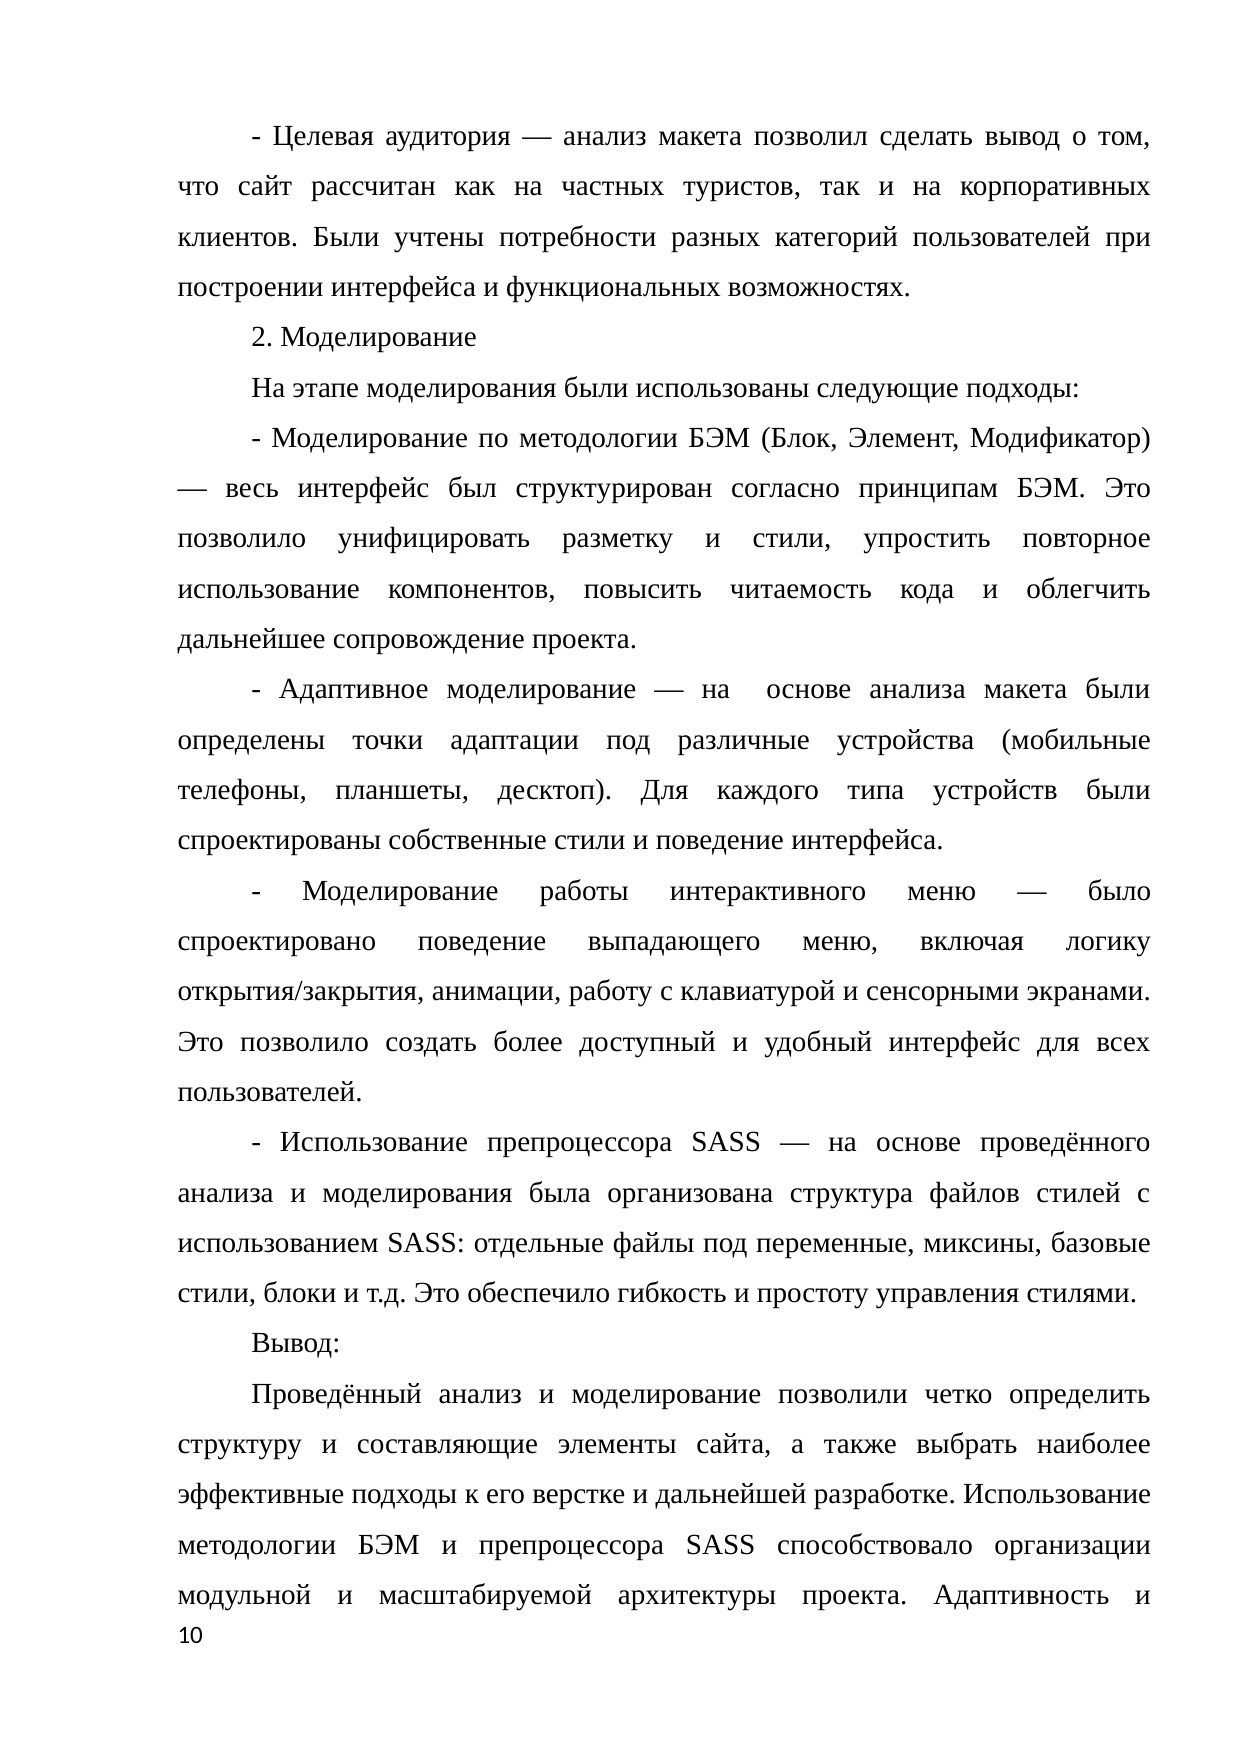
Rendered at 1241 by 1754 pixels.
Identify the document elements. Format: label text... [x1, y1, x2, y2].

text - Моделирование по методологии БЭМ (Блок, Элемент, Модификатор) — весь интерфейс был структурирован согласно принципам БЭМ. Это позволило унифицировать разметку и стили, упростить повторное использование компонентов, повысить читаемость кода и облегчить дальнейшее сопровождение проекта. [177, 420, 1152, 655]
text - Целевая аудитория — анализ макета позволил сделать вывод о том, что сайт рассчитан как на частных туристов, так и на корпоративных клиентов. Были учтены потребности разных категорий пользователей при построении интерфейса и функциональных возможностях. [177, 118, 1152, 303]
text - Использование препроцессора SASS — на основе проведённого анализа и моделирования была организована структура файлов стилей с использованием SASS: отдельные файлы под переменные, миксины, базовые стили, блоки и т.д. Это обеспечило гибкость и простоту управления стилями. [177, 1124, 1152, 1309]
text - Адаптивное моделирование — на основе анализа макета были определены точки адаптации под различные устройства (мобильные телефоны, планшеты, десктоп). Для каждого типа устройств были спроектированы собственные стили и поведение интерфейса. [177, 672, 1152, 856]
text Вывод: [177, 1326, 1152, 1359]
text На этапе моделирования были использованы следующие подходы: [177, 370, 1152, 403]
text - Моделирование работы интерактивного меню — было спроектировано поведение выпадающего меню, включая логику открытия/закрытия, анимации, работу с клавиатурой и сенсорными экранами. Это позволило создать более доступный и удобный интерфейс для всех пользователей. [177, 873, 1152, 1108]
text 2. Моделирование [177, 319, 1152, 353]
